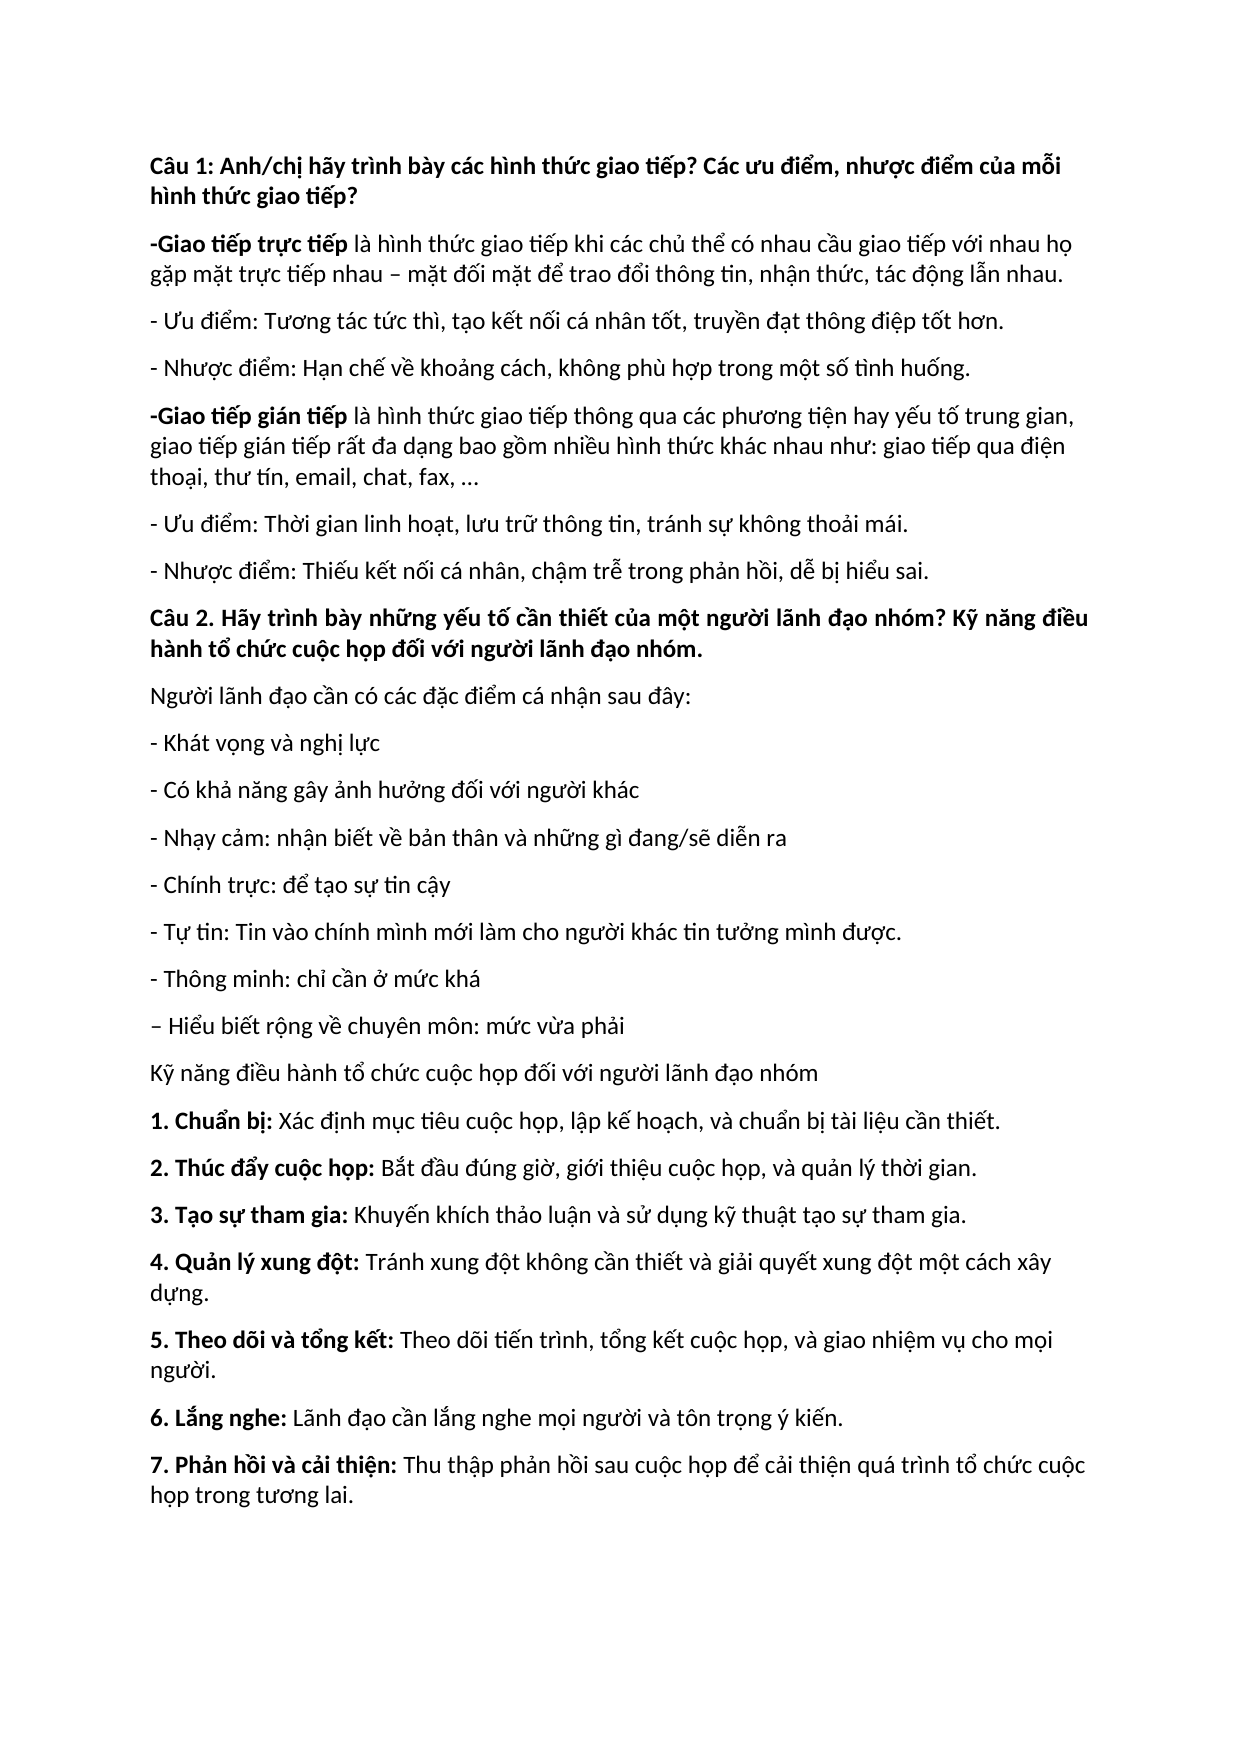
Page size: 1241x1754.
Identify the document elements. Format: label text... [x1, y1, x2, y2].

text - Tự tin: Tin vào chính mình mới làm cho người khác tin tưởng mình được. [150, 916, 1090, 947]
text 2. Thúc đẩy cuộc họp: Bắt đầu đúng giờ, giới thiệu cuộc họp, và quản lý thời gian. [150, 1152, 1090, 1182]
text - Thông minh: chỉ cần ở mức khá [150, 963, 1090, 994]
text - Nhược điểm: Hạn chế về khoảng cách, không phù hợp trong một số tình huống. [150, 353, 1090, 383]
text 4. Quản lý xung đột: Tránh xung đột không cần thiết và giải quyết xung đột một cách xây dựng. [150, 1246, 1090, 1307]
text Câu 2. Hãy trình bày những yếu tố cần thiết của một người lãnh đạo nhóm? Kỹ năng điều hành tổ chức cuộc họp đối với người lãnh đạo nhóm. [150, 602, 1090, 663]
text 6. Lắng nghe: Lãnh đạo cần lắng nghe mọi người và tôn trọng ý kiến. [150, 1402, 1090, 1432]
text 3. Tạo sự tham gia: Khuyến khích thảo luận và sử dụng kỹ thuật tạo sự tham gia. [150, 1199, 1090, 1230]
text – Hiểu biết rộng về chuyên môn: mức vừa phải [150, 1010, 1090, 1041]
text - Nhạy cảm: nhận biết về bản thân và những gì đang/sẽ diễn ra [150, 822, 1090, 852]
text Câu 1: Anh/chị hãy trình bày các hình thức giao tiếp? Các ưu điểm, nhược điểm của mỗi hình thức giao tiếp? [150, 150, 1090, 211]
text - Khát vọng và nghị lực [150, 727, 1090, 758]
text -Giao tiếp trực tiếp là hình thức giao tiếp khi các chủ thể có nhau cầu giao tiếp với nhau họ gặp mặt trực tiếp nhau – mặt đối mặt để trao đổi thông tin, nhận thức, tác động lẫn nhau. [150, 228, 1090, 289]
text Kỹ năng điều hành tổ chức cuộc họp đối với người lãnh đạo nhóm [150, 1058, 1090, 1088]
text 7. Phản hồi và cải thiện: Thu thập phản hồi sau cuộc họp để cải thiện quá trình tổ chức cuộc họp trong tương lai. [150, 1449, 1090, 1510]
text 1. Chuẩn bị: Xác định mục tiêu cuộc họp, lập kế hoạch, và chuẩn bị tài liệu cần thiết. [150, 1105, 1090, 1135]
text - Ưu điểm: Tương tác tức thì, tạo kết nối cá nhân tốt, truyền đạt thông điệp tốt hơn. [150, 305, 1090, 336]
text Người lãnh đạo cần có các đặc điểm cá nhận sau đây: [150, 680, 1090, 711]
text - Có khả năng gây ảnh hưởng đối với người khác [150, 774, 1090, 805]
text - Chính trực: để tạo sự tin cậy [150, 869, 1090, 899]
text - Nhược điểm: Thiếu kết nối cá nhân, chậm trễ trong phản hồi, dễ bị hiểu sai. [150, 555, 1090, 586]
text -Giao tiếp gián tiếp là hình thức giao tiếp thông qua các phương tiện hay yếu tố trung gian, giao tiếp gián tiếp rất đa dạng bao gồm nhiều hình thức khác nhau như: giao tiếp qua điện thoại, thư tín, email, chat, fax, … [150, 400, 1090, 491]
text - Ưu điểm: Thời gian linh hoạt, lưu trữ thông tin, tránh sự không thoải mái. [150, 508, 1090, 538]
text 5. Theo dõi và tổng kết: Theo dõi tiến trình, tổng kết cuộc họp, và giao nhiệm vụ cho mọi người. [150, 1324, 1090, 1385]
